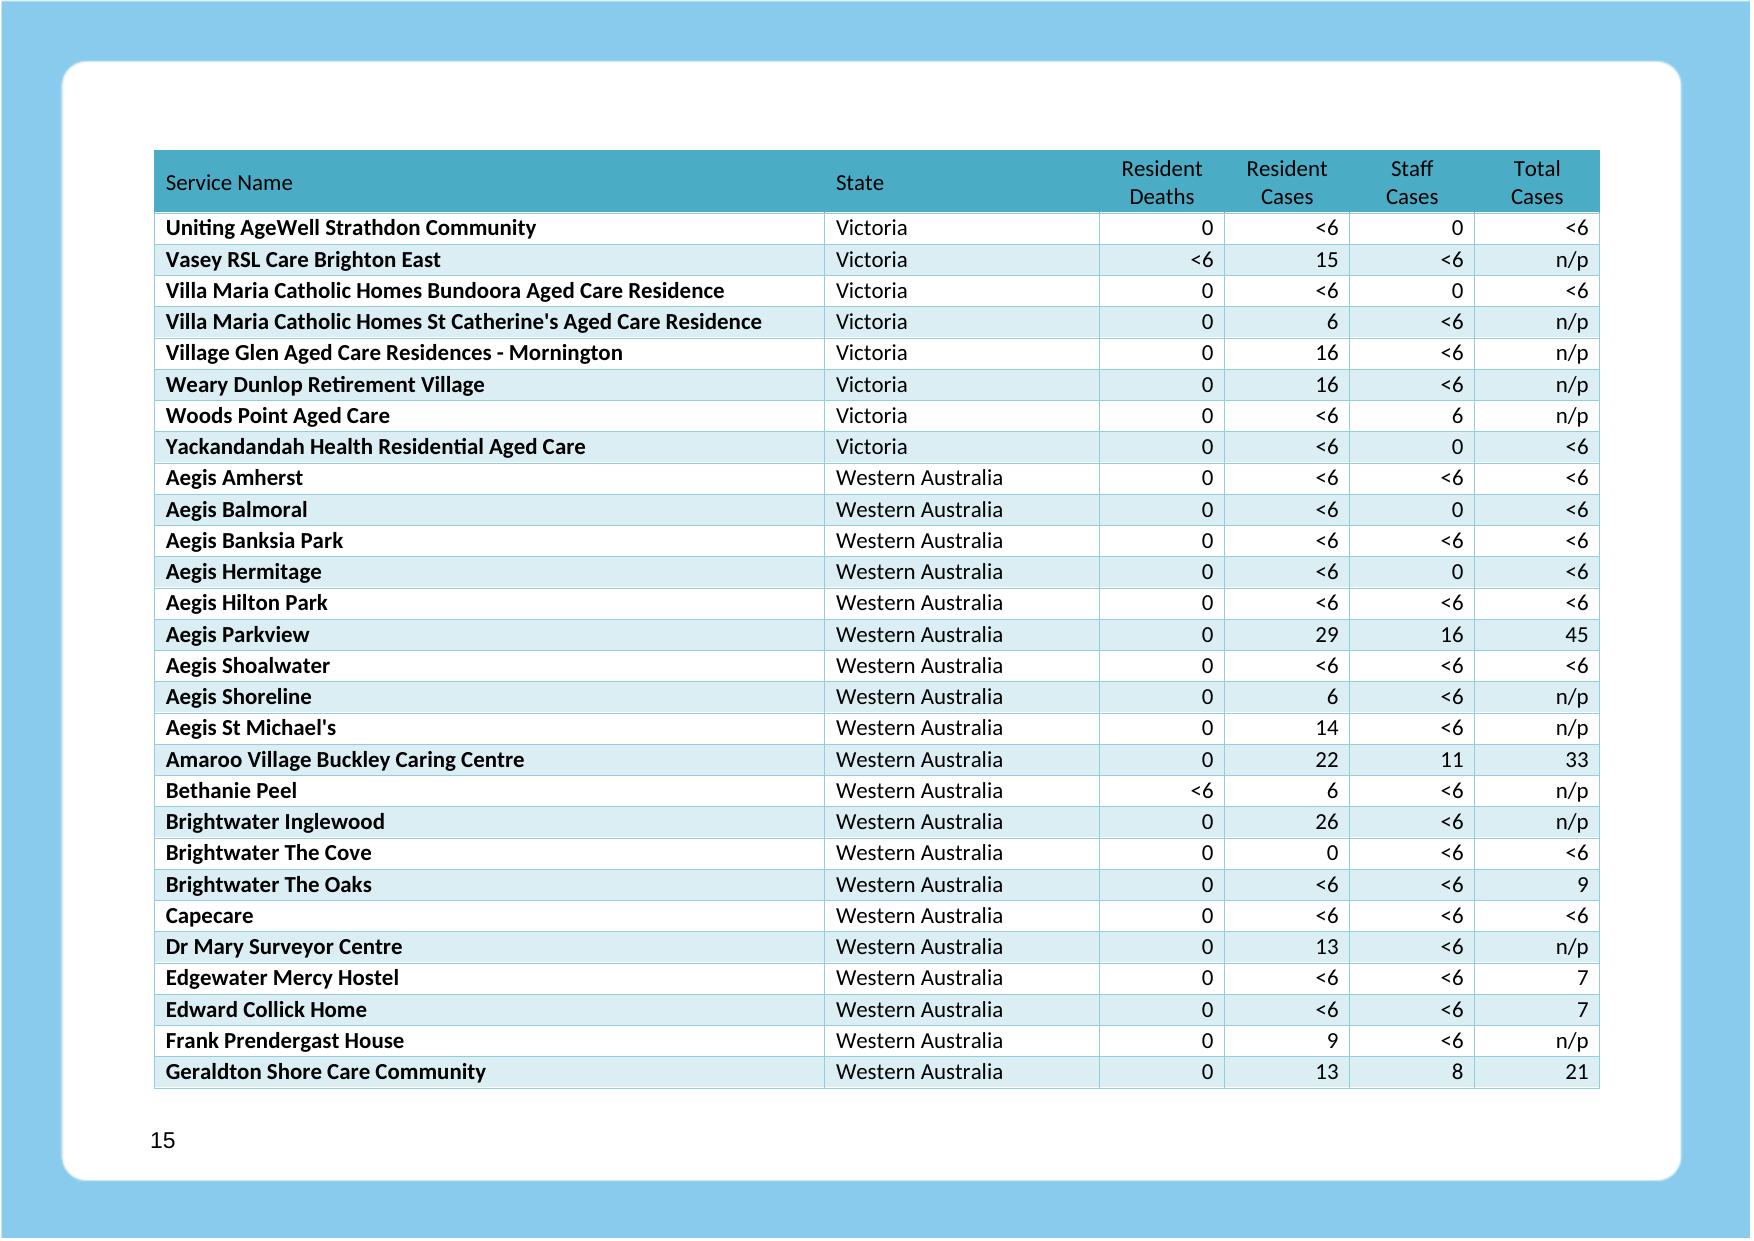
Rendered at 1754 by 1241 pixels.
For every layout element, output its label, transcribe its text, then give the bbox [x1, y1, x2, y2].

table_cell <6 [1350, 964, 1474, 994]
table_cell <6 [1350, 932, 1474, 962]
table_cell Western Australia [825, 1057, 1099, 1087]
table_cell n/p [1475, 714, 1599, 744]
table_cell 0 [1100, 995, 1224, 1025]
table_cell Western Australia [825, 526, 1099, 556]
table_cell <6 [1350, 651, 1474, 681]
table_cell Western Australia [825, 964, 1099, 994]
table_cell 0 [1100, 682, 1224, 712]
table_cell <6 [1225, 901, 1349, 931]
table_cell <6 [1475, 276, 1599, 306]
table_cell 0 [1100, 495, 1224, 525]
table_cell Aegis Shoreline [155, 682, 824, 712]
table_cell Western Australia [825, 682, 1099, 712]
table_cell <6 [1350, 776, 1474, 806]
table_cell 0 [1100, 432, 1224, 462]
table_cell n/p [1475, 401, 1599, 431]
table_cell <6 [1350, 901, 1474, 931]
table_cell Uniting AgeWell Strathdon Community [155, 214, 824, 244]
table_cell 9 [1225, 1026, 1349, 1056]
table_cell <6 [1225, 214, 1349, 244]
table_cell Frank Prendergast House [155, 1026, 824, 1056]
table_cell Aegis Hermitage [155, 557, 824, 587]
table_cell 7 [1475, 964, 1599, 994]
table_cell 33 [1475, 745, 1599, 775]
table_cell Western Australia [825, 464, 1099, 494]
table_cell <6 [1350, 714, 1474, 744]
table_cell n/p [1475, 339, 1599, 369]
table_cell 0 [1100, 589, 1224, 619]
table_header Total Cases [1475, 151, 1599, 212]
table_cell Victoria [825, 432, 1099, 462]
table_cell 9 [1475, 870, 1599, 900]
table_cell <6 [1350, 339, 1474, 369]
table_cell 0 [1350, 432, 1474, 462]
table_header Staff Cases [1350, 151, 1474, 212]
table_cell 0 [1100, 1026, 1224, 1056]
table_cell Victoria [825, 214, 1099, 244]
table_cell 0 [1350, 276, 1474, 306]
table_header Resident Cases [1225, 151, 1349, 212]
table_cell Western Australia [825, 807, 1099, 837]
table_cell 0 [1100, 901, 1224, 931]
table_cell 0 [1100, 370, 1224, 400]
table_cell Western Australia [825, 1026, 1099, 1056]
table_cell Aegis Hilton Park [155, 589, 824, 619]
table_cell 0 [1100, 870, 1224, 900]
table_cell <6 [1350, 870, 1474, 900]
table_cell n/p [1475, 932, 1599, 962]
table_cell <6 [1475, 495, 1599, 525]
table_cell Yackandandah Health Residential Aged Care [155, 432, 824, 462]
table_cell Western Australia [825, 932, 1099, 962]
table_cell Victoria [825, 276, 1099, 306]
table_cell 0 [1350, 495, 1474, 525]
table_cell 26 [1225, 807, 1349, 837]
table_cell <6 [1225, 432, 1349, 462]
table_cell Woods Point Aged Care [155, 401, 824, 431]
table_cell Aegis Banksia Park [155, 526, 824, 556]
table_cell Bethanie Peel [155, 776, 824, 806]
table_cell <6 [1225, 651, 1349, 681]
table_cell 16 [1350, 620, 1474, 650]
table_cell <6 [1475, 432, 1599, 462]
table_cell 0 [1100, 464, 1224, 494]
table_cell Victoria [825, 401, 1099, 431]
table_cell Capecare [155, 901, 824, 931]
table_cell 0 [1350, 214, 1474, 244]
table_cell Aegis Shoalwater [155, 651, 824, 681]
table_cell Brightwater The Cove [155, 839, 824, 869]
table_cell Aegis Parkview [155, 620, 824, 650]
table_cell 7 [1475, 995, 1599, 1025]
table_cell n/p [1475, 245, 1599, 275]
table_cell Western Australia [825, 620, 1099, 650]
table_cell Western Australia [825, 870, 1099, 900]
table_cell n/p [1475, 807, 1599, 837]
table_cell Edward Collick Home [155, 995, 824, 1025]
picture [3, 2, 1750, 1238]
table_cell 0 [1100, 557, 1224, 587]
table_cell 29 [1225, 620, 1349, 650]
table_cell 0 [1100, 620, 1224, 650]
table_cell Victoria [825, 339, 1099, 369]
table_cell <6 [1350, 995, 1474, 1025]
table_cell <6 [1350, 589, 1474, 619]
table_cell Western Australia [825, 557, 1099, 587]
table_cell <6 [1225, 276, 1349, 306]
table_header Resident Deaths [1100, 151, 1224, 212]
table_cell 0 [1100, 932, 1224, 962]
table_cell 0 [1225, 839, 1349, 869]
table_cell <6 [1350, 839, 1474, 869]
table_cell 0 [1100, 964, 1224, 994]
table_cell Victoria [825, 307, 1099, 337]
table_cell <6 [1350, 464, 1474, 494]
table_cell <6 [1225, 557, 1349, 587]
table_cell <6 [1475, 214, 1599, 244]
table_cell <6 [1475, 526, 1599, 556]
table_cell Dr Mary Surveyor Centre [155, 932, 824, 962]
table_cell 16 [1225, 370, 1349, 400]
table_cell Western Australia [825, 776, 1099, 806]
table_cell 13 [1225, 1057, 1349, 1087]
table_cell 45 [1475, 620, 1599, 650]
table_cell <6 [1225, 495, 1349, 525]
table_cell <6 [1475, 839, 1599, 869]
table_cell Aegis Balmoral [155, 495, 824, 525]
table_cell <6 [1225, 464, 1349, 494]
table_cell <6 [1350, 682, 1474, 712]
table_cell n/p [1475, 776, 1599, 806]
table_cell <6 [1350, 526, 1474, 556]
table_header State [825, 151, 1099, 212]
table_header Service Name [155, 151, 824, 212]
table_cell <6 [1475, 901, 1599, 931]
table_cell 0 [1100, 839, 1224, 869]
table_cell n/p [1475, 307, 1599, 337]
table_cell n/p [1475, 370, 1599, 400]
table_cell 0 [1100, 339, 1224, 369]
table_cell 11 [1350, 745, 1474, 775]
table_cell 0 [1100, 276, 1224, 306]
table_cell Vasey RSL Care Brighton East [155, 245, 824, 275]
table_cell Western Australia [825, 651, 1099, 681]
table_cell 6 [1350, 401, 1474, 431]
table_cell Western Australia [825, 589, 1099, 619]
table_cell 0 [1100, 714, 1224, 744]
table_cell Western Australia [825, 495, 1099, 525]
table_cell Western Australia [825, 995, 1099, 1025]
table_cell <6 [1350, 245, 1474, 275]
table_cell <6 [1475, 651, 1599, 681]
table_cell 15 [1225, 245, 1349, 275]
table_cell Villa Maria Catholic Homes Bundoora Aged Care Residence [155, 276, 824, 306]
table_cell Geraldton Shore Care Community [155, 1057, 824, 1087]
table_cell <6 [1225, 870, 1349, 900]
table_cell Amaroo Village Buckley Caring Centre [155, 745, 824, 775]
table_cell Western Australia [825, 745, 1099, 775]
table_cell 14 [1225, 714, 1349, 744]
table_cell n/p [1475, 1026, 1599, 1056]
table_cell 0 [1100, 526, 1224, 556]
table_cell n/p [1475, 682, 1599, 712]
table_cell 0 [1350, 557, 1474, 587]
table_cell Edgewater Mercy Hostel [155, 964, 824, 994]
table_cell Western Australia [825, 839, 1099, 869]
table_cell <6 [1475, 557, 1599, 587]
table_cell <6 [1475, 589, 1599, 619]
table_cell Weary Dunlop Retirement Village [155, 370, 824, 400]
table_cell <6 [1225, 589, 1349, 619]
table_cell 0 [1100, 745, 1224, 775]
table_cell Victoria [825, 370, 1099, 400]
table_cell <6 [1350, 307, 1474, 337]
table_cell Village Glen Aged Care Residences - Mornington [155, 339, 824, 369]
table_cell 21 [1475, 1057, 1599, 1087]
table_cell 0 [1100, 807, 1224, 837]
table_cell 8 [1350, 1057, 1474, 1087]
table_cell 16 [1225, 339, 1349, 369]
table_cell 0 [1100, 1057, 1224, 1087]
table_cell <6 [1100, 245, 1224, 275]
table_cell 0 [1100, 307, 1224, 337]
table_cell 6 [1225, 307, 1349, 337]
table_cell Aegis St Michael's [155, 714, 824, 744]
table_cell <6 [1225, 401, 1349, 431]
table_cell Aegis Amherst [155, 464, 824, 494]
table_cell 0 [1100, 651, 1224, 681]
table_cell <6 [1225, 526, 1349, 556]
table_cell 0 [1100, 214, 1224, 244]
table_cell 0 [1100, 401, 1224, 431]
table_cell <6 [1350, 1026, 1474, 1056]
table_cell Villa Maria Catholic Homes St Catherine's Aged Care Residence [155, 307, 824, 337]
table_cell <6 [1225, 964, 1349, 994]
table_cell <6 [1100, 776, 1224, 806]
table_cell Western Australia [825, 714, 1099, 744]
table_cell Brightwater The Oaks [155, 870, 824, 900]
table_cell <6 [1350, 370, 1474, 400]
table_cell 22 [1225, 745, 1349, 775]
table_cell Brightwater Inglewood [155, 807, 824, 837]
table_cell Victoria [825, 245, 1099, 275]
table_cell 6 [1225, 776, 1349, 806]
table_cell <6 [1475, 464, 1599, 494]
table_cell <6 [1350, 807, 1474, 837]
table_cell 13 [1225, 932, 1349, 962]
table_cell <6 [1225, 995, 1349, 1025]
table_cell Western Australia [825, 901, 1099, 931]
table_cell 6 [1225, 682, 1349, 712]
